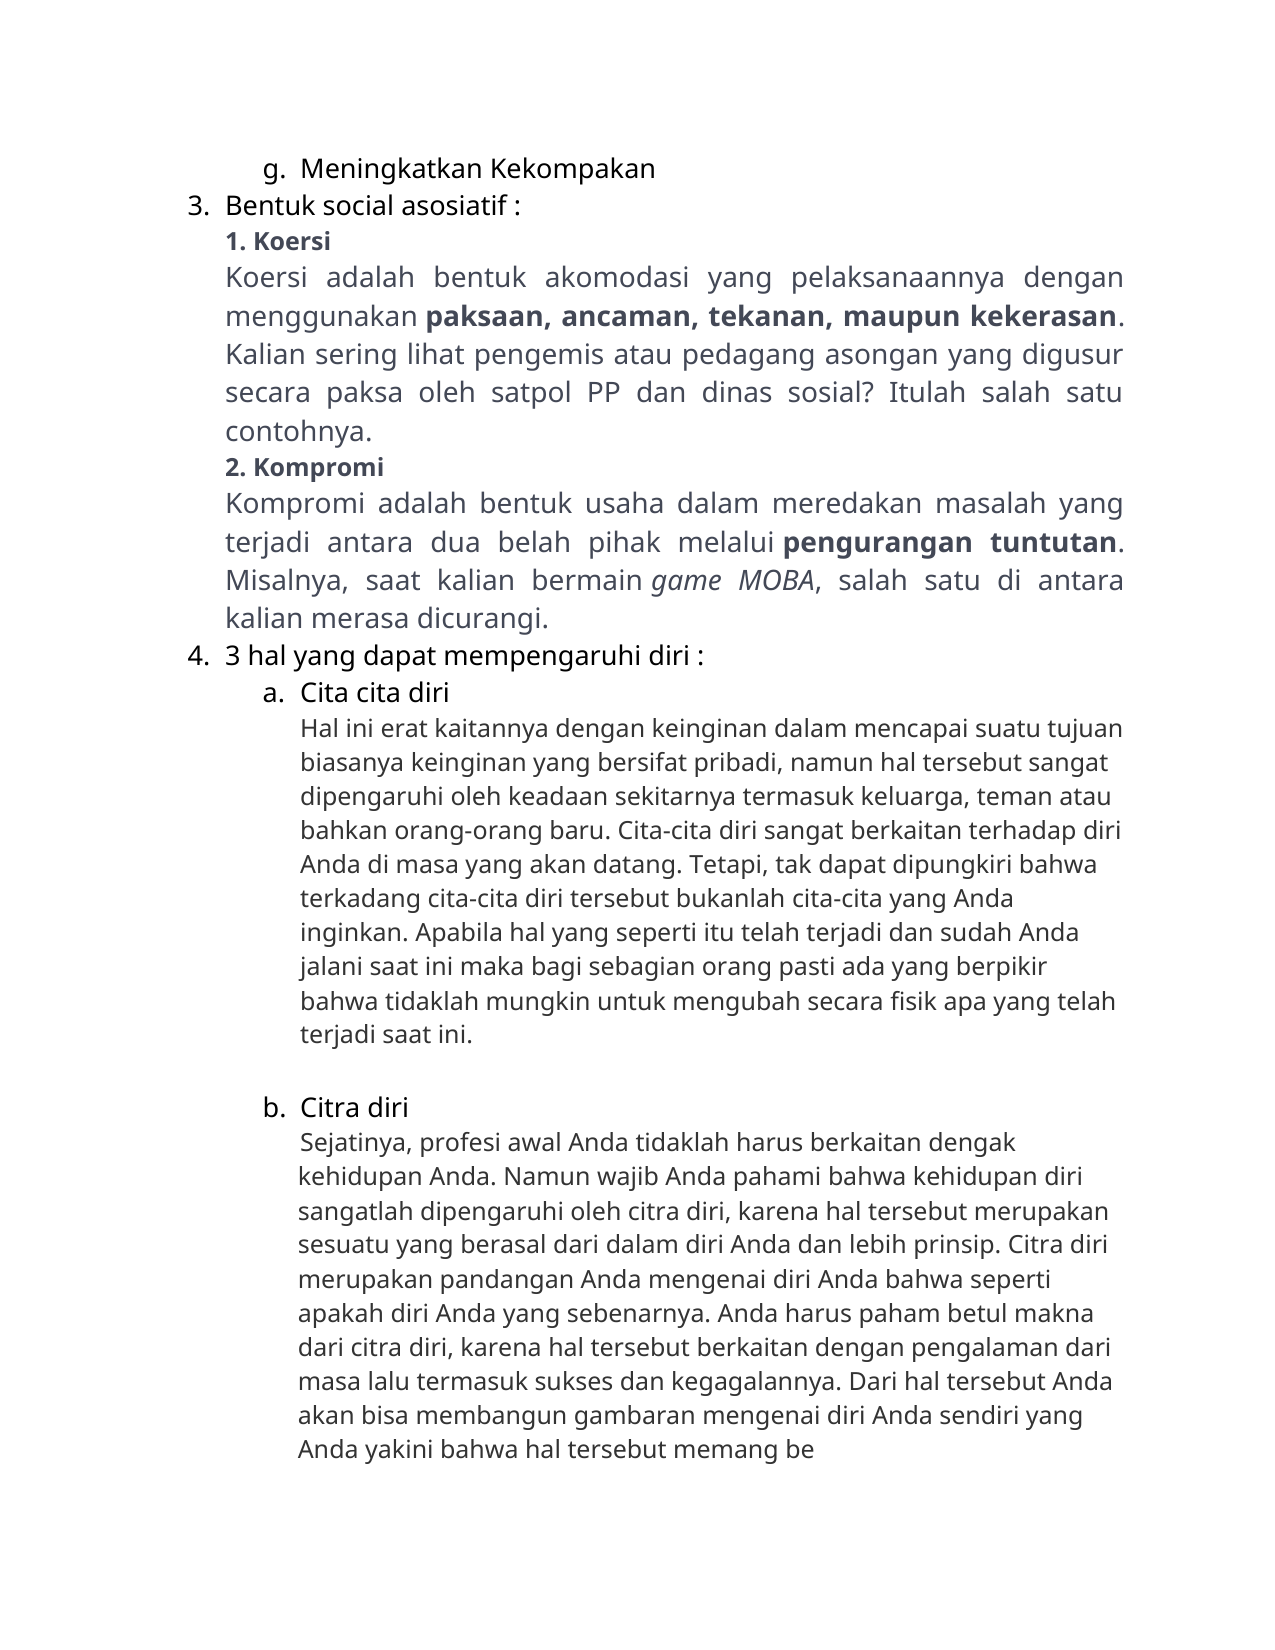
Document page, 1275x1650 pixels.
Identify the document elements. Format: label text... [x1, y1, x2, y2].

list Koersi adalah bentuk akomodasi yang pelaksanaannya dengan menggunakan paksaan, ancaman, tekanan, maupun kekerasan. Kalian sering lihat pengemis atau pedagang asongan yang digusur secara paksa oleh satpol PP dan dinas sosial? Itulah salah satu contohnya. [225, 258, 1125, 449]
list Kompromi adalah bentuk usaha dalam meredakan masalah yang terjadi antara dua belah pihak melalui pengurangan tuntutan. Misalnya, saat kalian bermain game MOBA, salah satu di antara kalian merasa dicurangi. [225, 483, 1125, 637]
list 3 hal yang dapat mempengaruhi diri : [187, 637, 1125, 674]
list Meningkatkan Kekompakan [262, 150, 1125, 187]
list Citra diri [262, 1088, 1125, 1125]
list Cita cita diri [262, 674, 1125, 711]
list 2. Kompromi [225, 449, 1125, 483]
list Bentuk social asosiatif : [187, 187, 1125, 224]
text Hal ini erat kaitannya dengan keinginan dalam mencapai suatu tujuan biasanya keinginan yang bersifat pribadi, namun hal tersebut sangat dipengaruhi oleh keadaan sekitarnya termasuk keluarga, teman atau bahkan orang-orang baru. Cita-cita diri sangat berkaitan terhadap diri Anda di masa yang akan datang. Tetapi, tak dapat dipungkiri bahwa terkadang cita-cita diri tersebut bukanlah cita-cita yang Anda inginkan. Apabila hal yang seperti itu telah terjadi dan sudah Anda jalani saat ini maka bagi sebagian orang pasti ada yang berpikir bahwa tidaklah mungkin untuk mengubah secara fisik apa yang telah terjadi saat ini. [473, 711, 1125, 1051]
list 1. Koersi [225, 224, 1125, 258]
list Sejatinya, profesi awal Anda tidaklah harus berkaitan dengak kehidupan Anda. Namun wajib Anda pahami bahwa kehidupan diri sangatlah dipengaruhi oleh citra diri, karena hal tersebut merupakan sesuatu yang berasal dari dalam diri Anda dan lebih prinsip. Citra diri merupakan pandangan Anda mengenai diri Anda bahwa seperti apakah diri Anda yang sebenarnya. Anda harus paham betul makna dari citra diri, karena hal tersebut berkaitan dengan pengalaman dari masa lalu termasuk sukses dan kegagalannya. Dari hal tersebut Anda akan bisa membangun gambaran mengenai diri Anda sendiri yang Anda yakini bahwa hal tersebut memang be [298, 1125, 1125, 1466]
